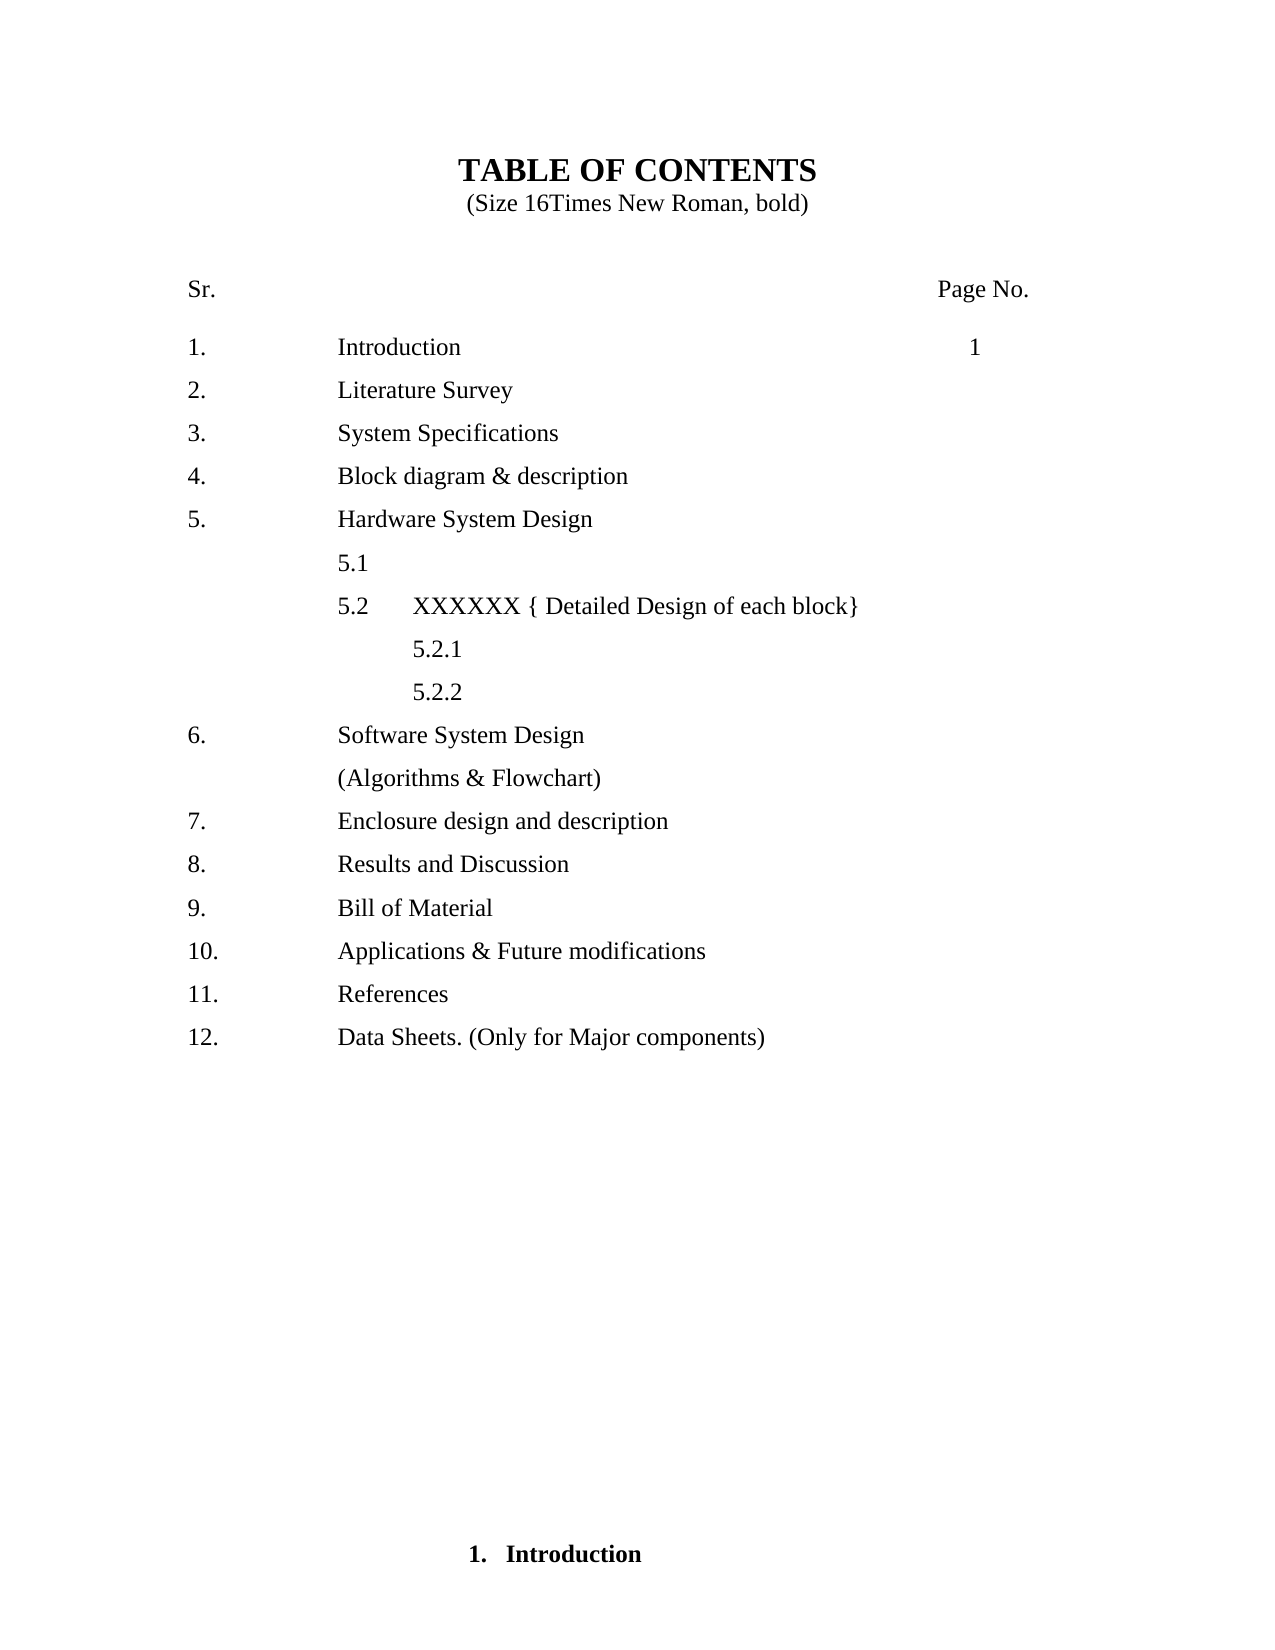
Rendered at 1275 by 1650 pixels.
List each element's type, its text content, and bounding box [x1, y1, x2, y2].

text 9. Bill of Material [187, 893, 1087, 921]
text 5.1 [187, 548, 1087, 576]
text 10. Applications & Future modifications [187, 936, 1087, 964]
text (Size 16Times New Roman, bold) [187, 188, 1087, 217]
text 3. System Specifications [187, 418, 1087, 447]
text 7. Enclosure design and description [187, 806, 1087, 835]
text 4. Block diagram & description [187, 461, 1087, 490]
text (Algorithms & Flowchart) [187, 763, 1087, 792]
text 5.2.2 [187, 677, 1087, 706]
text Sr. Page No. [187, 274, 1087, 303]
text 2. Literature Survey [187, 375, 1087, 404]
text 6. Software System Design [187, 720, 1087, 749]
text 8. Results and Discussion [187, 849, 1087, 878]
text TABLE OF CONTENTS [187, 150, 1087, 188]
text 5. Hardware System Design [187, 504, 1087, 533]
text 5.2 XXXXXX { Detailed Design of each block} [187, 591, 1087, 619]
list Introduction [468, 1539, 1087, 1568]
text 11. References [187, 979, 1087, 1008]
text 5.2.1 [187, 634, 1087, 663]
text 1. Introduction 1 [187, 332, 1087, 361]
text 12. Data Sheets. (Only for Major components) [187, 1022, 1087, 1051]
